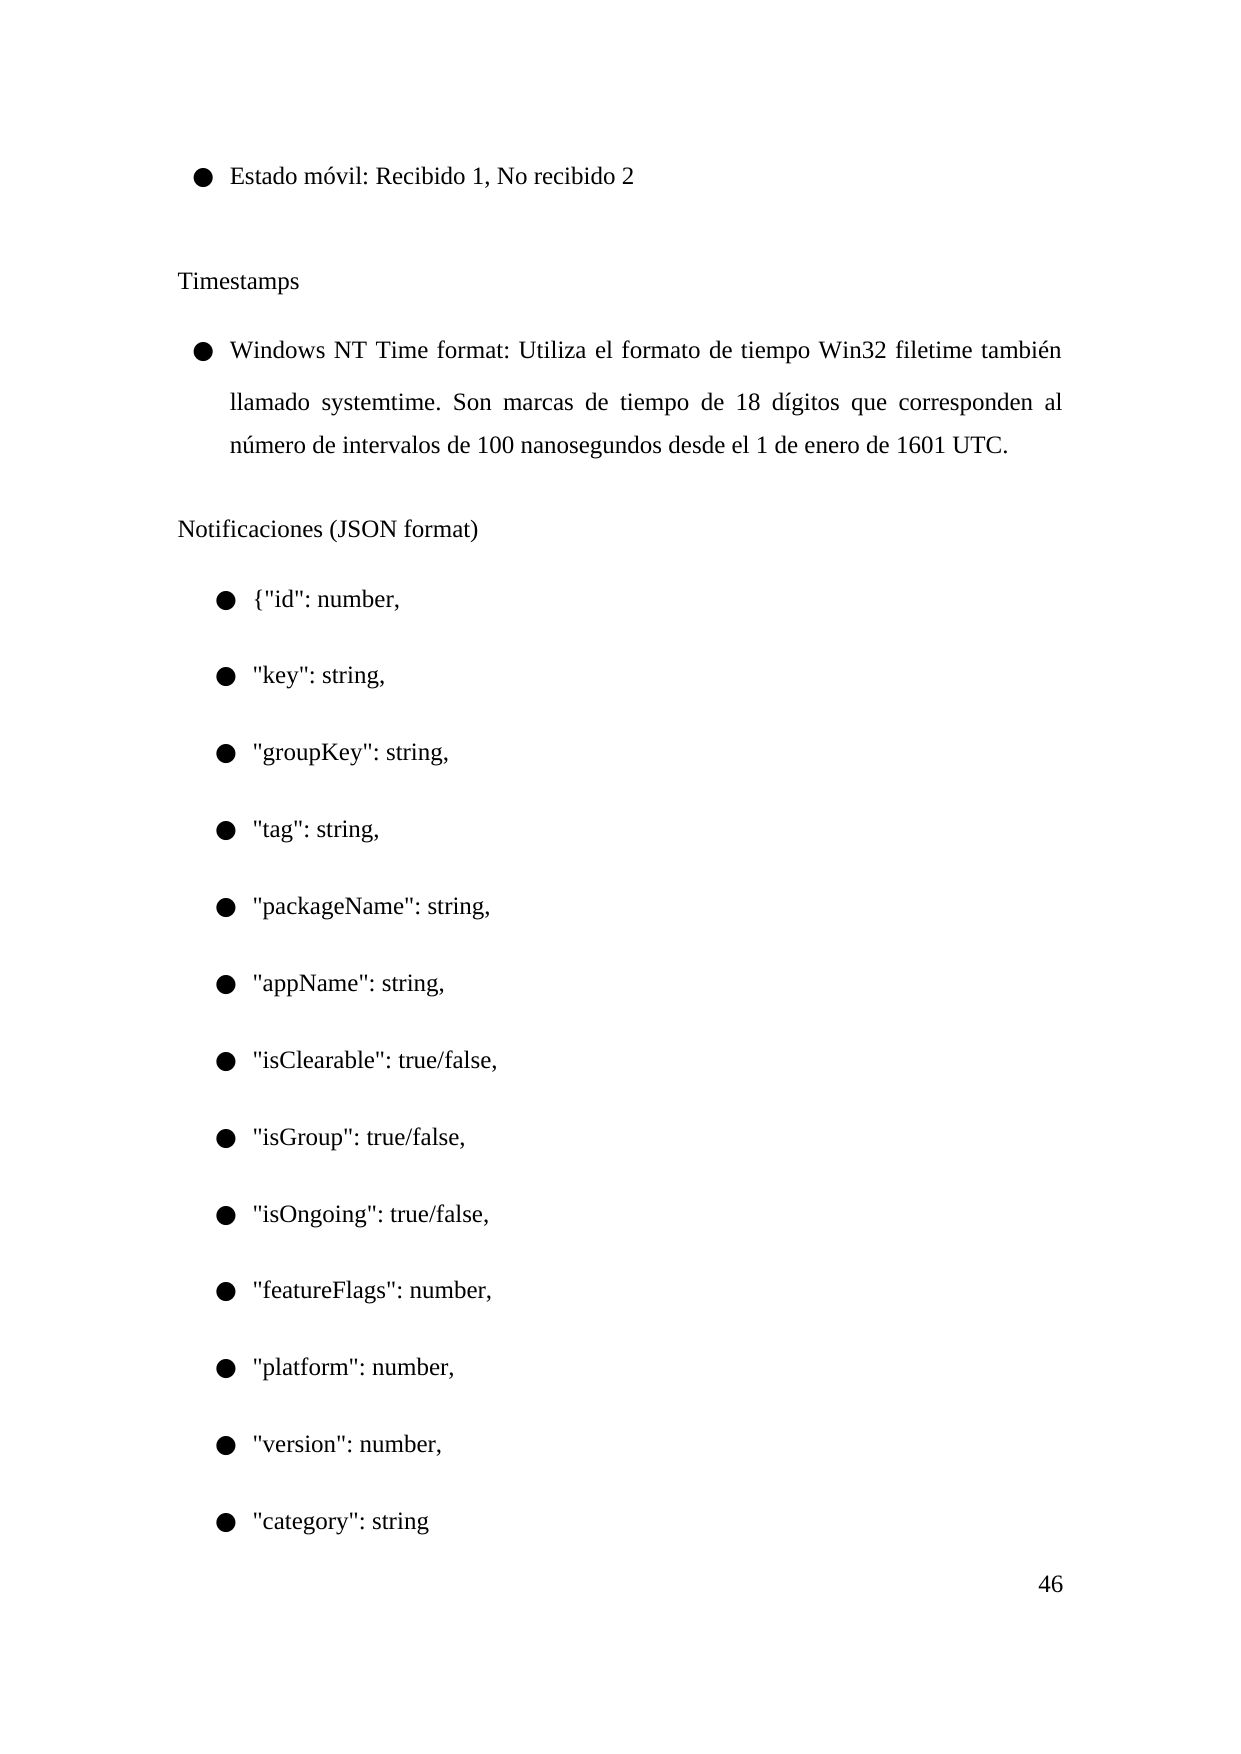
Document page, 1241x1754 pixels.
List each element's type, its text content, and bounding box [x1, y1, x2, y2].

list "isClearable": true/false, [215, 1031, 1063, 1083]
list "category": string [215, 1493, 1063, 1544]
list "key": string, [215, 647, 1063, 698]
list "isOngoing": true/false, [215, 1185, 1063, 1236]
text Notificaciones (JSON format) [177, 514, 1063, 543]
list Estado móvil: Recibido 1, No recibido 2 [192, 148, 1063, 199]
list "version": number, [215, 1416, 1063, 1467]
list "appName": string, [215, 954, 1063, 1006]
list "tag": string, [215, 801, 1063, 852]
text Timestamps [177, 266, 1063, 294]
list Windows NT Time format: Utiliza el formato de tiempo Win32 filetime también llamado systemtime. Son marcas de tiempo de 18 dígitos que corresponden al número de intervalos de 100 nanosegundos desde el 1 de enero de 1601 UTC. [192, 321, 1063, 459]
list "groupKey": string, [215, 724, 1063, 775]
list "packageName": string, [215, 878, 1063, 929]
list "isGroup": true/false, [215, 1108, 1063, 1159]
list {"id": number, [215, 570, 1063, 621]
list "featureFlags": number, [215, 1262, 1063, 1313]
list "platform": number, [215, 1339, 1063, 1390]
